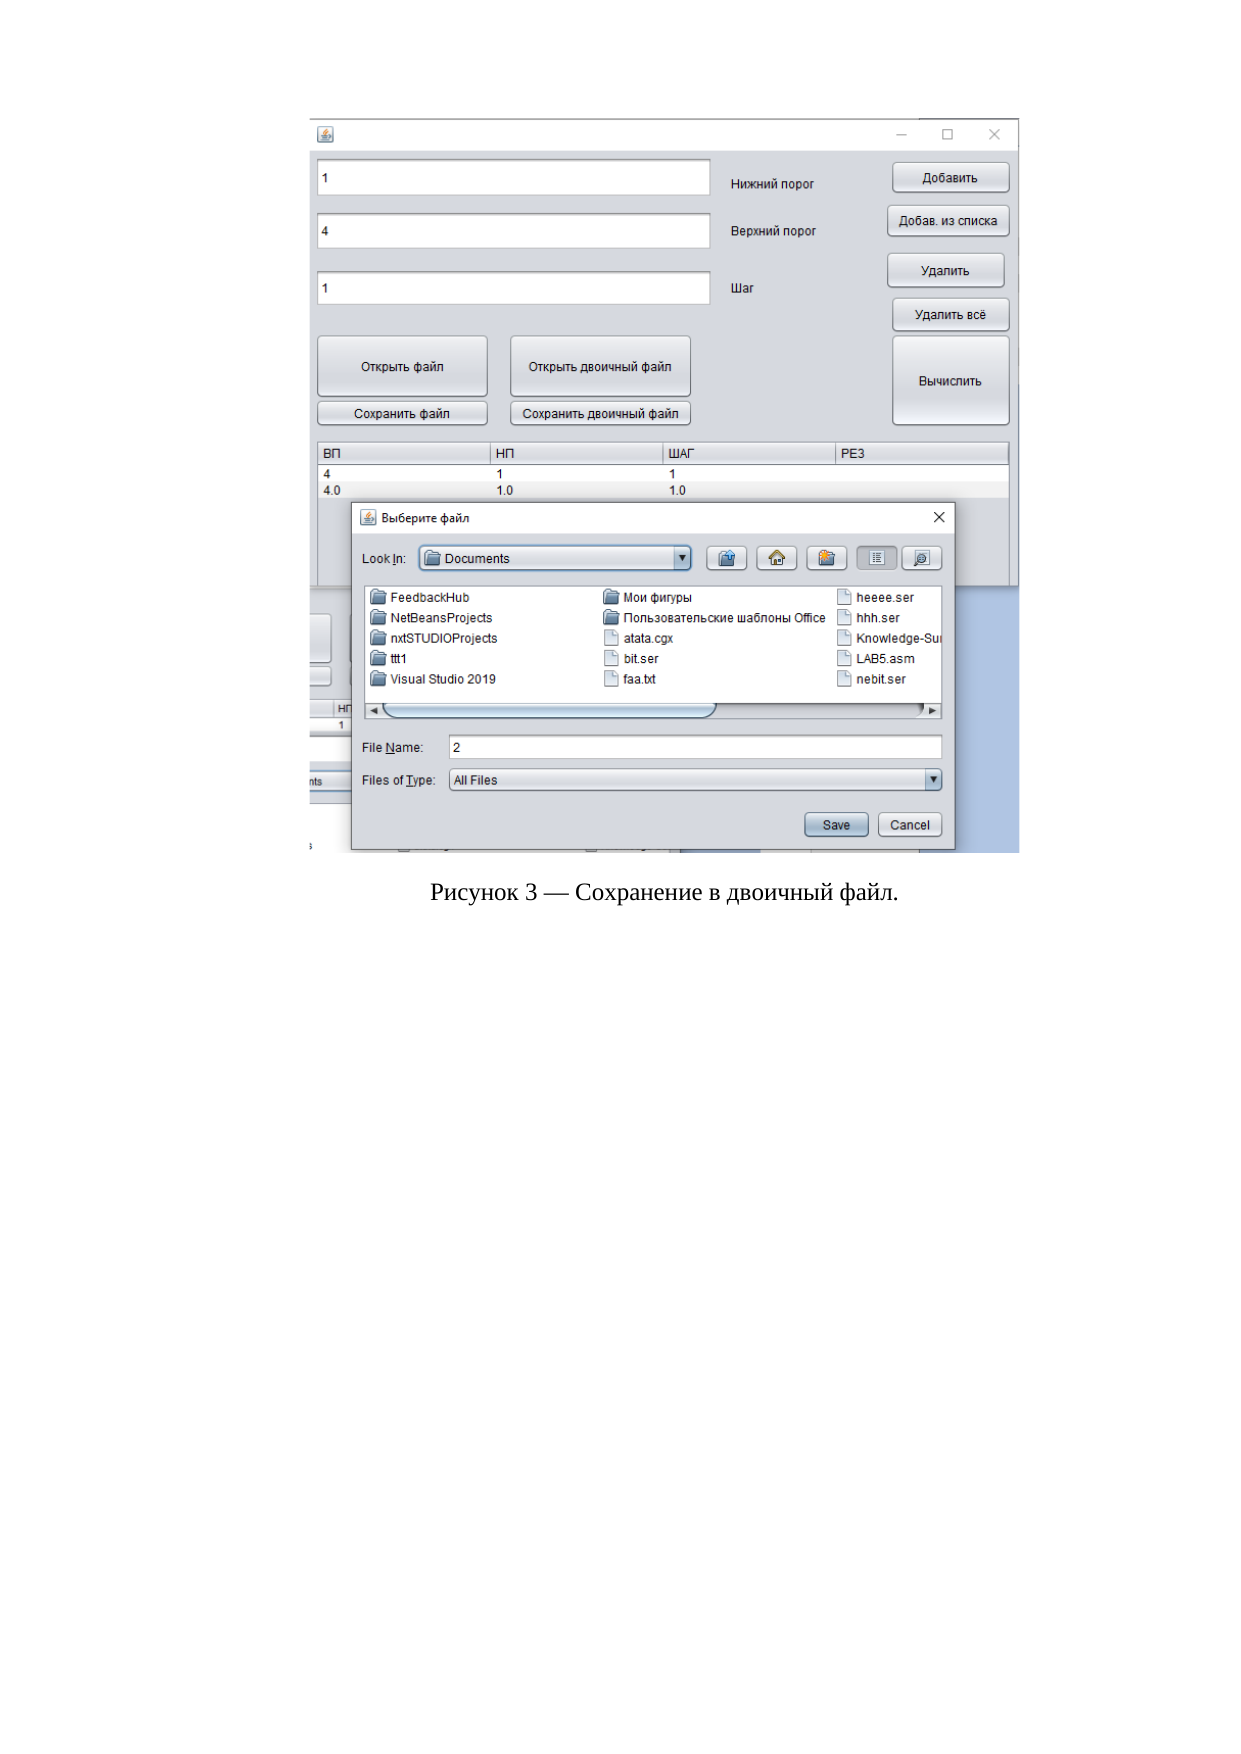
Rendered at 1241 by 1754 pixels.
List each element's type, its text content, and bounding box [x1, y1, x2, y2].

picture [309, 118, 1020, 853]
text Рисунок 3 — Сохранение в двоичный файл. [177, 877, 1152, 906]
